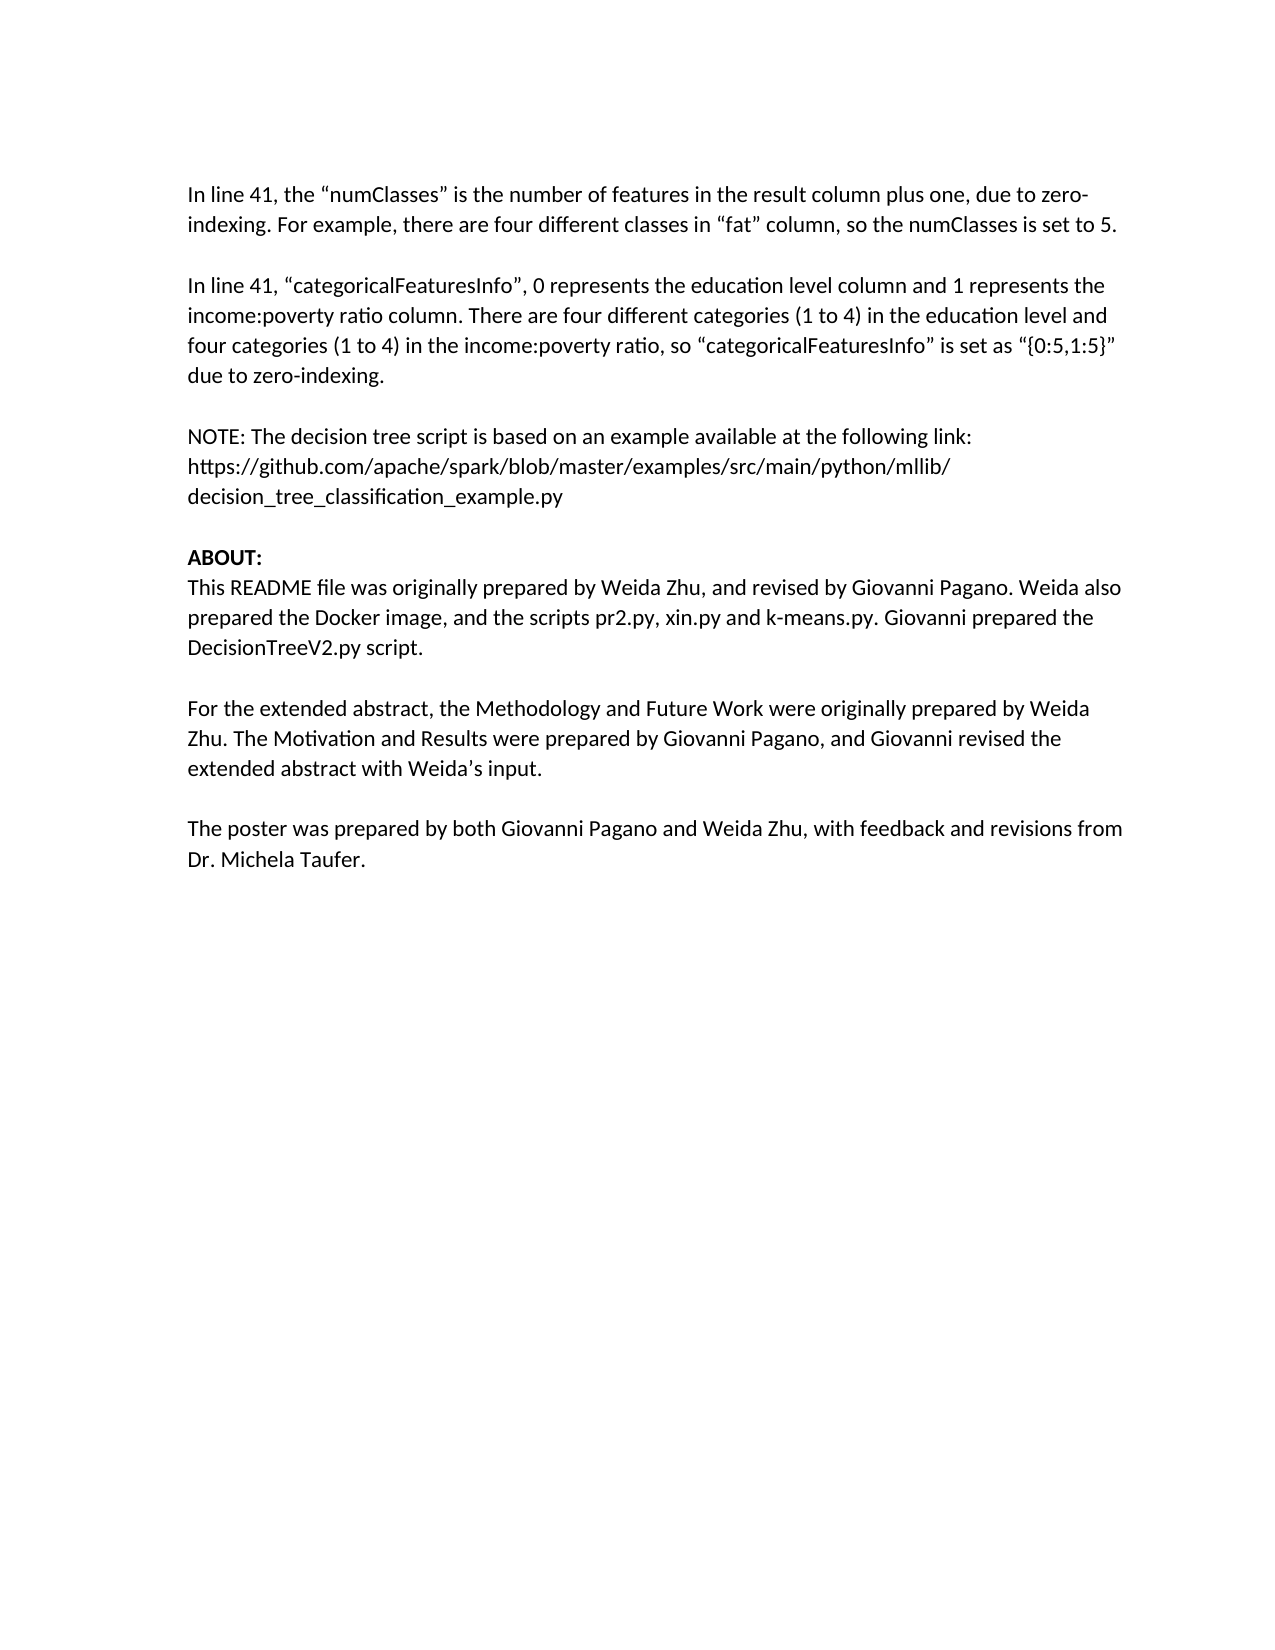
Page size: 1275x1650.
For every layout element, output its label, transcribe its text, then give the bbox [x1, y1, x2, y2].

list In line 41, the “numClasses” is the number of features in the result column plus one, due to zero-indexing. For example, there are four different classes in “fat” column, so the numClasses is set to 5. [187, 180, 1125, 238]
list ABOUT: [187, 543, 1125, 571]
list The poster was prepared by both Giovanni Pagano and Weida Zhu, with feedback and revisions from Dr. Michela Taufer. [187, 814, 1125, 873]
list For the extended abstract, the Methodology and Future Work were originally prepared by Weida Zhu. The Motivation and Results were prepared by Giovanni Pagano, and Giovanni revised the extended abstract with Weida’s input. [187, 694, 1125, 782]
list NOTE: The decision tree script is based on an example available at the following link: [187, 422, 1125, 450]
list https://github.com/apache/spark/blob/master/examples/src/main/python/mllib/decision_tree_classification_example.py [187, 452, 1125, 510]
list In line 41, “categoricalFeaturesInfo”, 0 represents the education level column and 1 represents the income:poverty ratio column. There are four different categories (1 to 4) in the education level and four categories (1 to 4) in the income:poverty ratio, so “categoricalFeaturesInfo” is set as “{0:5,1:5}” due to zero-indexing. [187, 271, 1125, 389]
list This README file was originally prepared by Weida Zhu, and revised by Giovanni Pagano. Weida also prepared the Docker image, and the scripts pr2.py, xin.py and k-means.py. Giovanni prepared the DecisionTreeV2.py script. [187, 573, 1125, 661]
